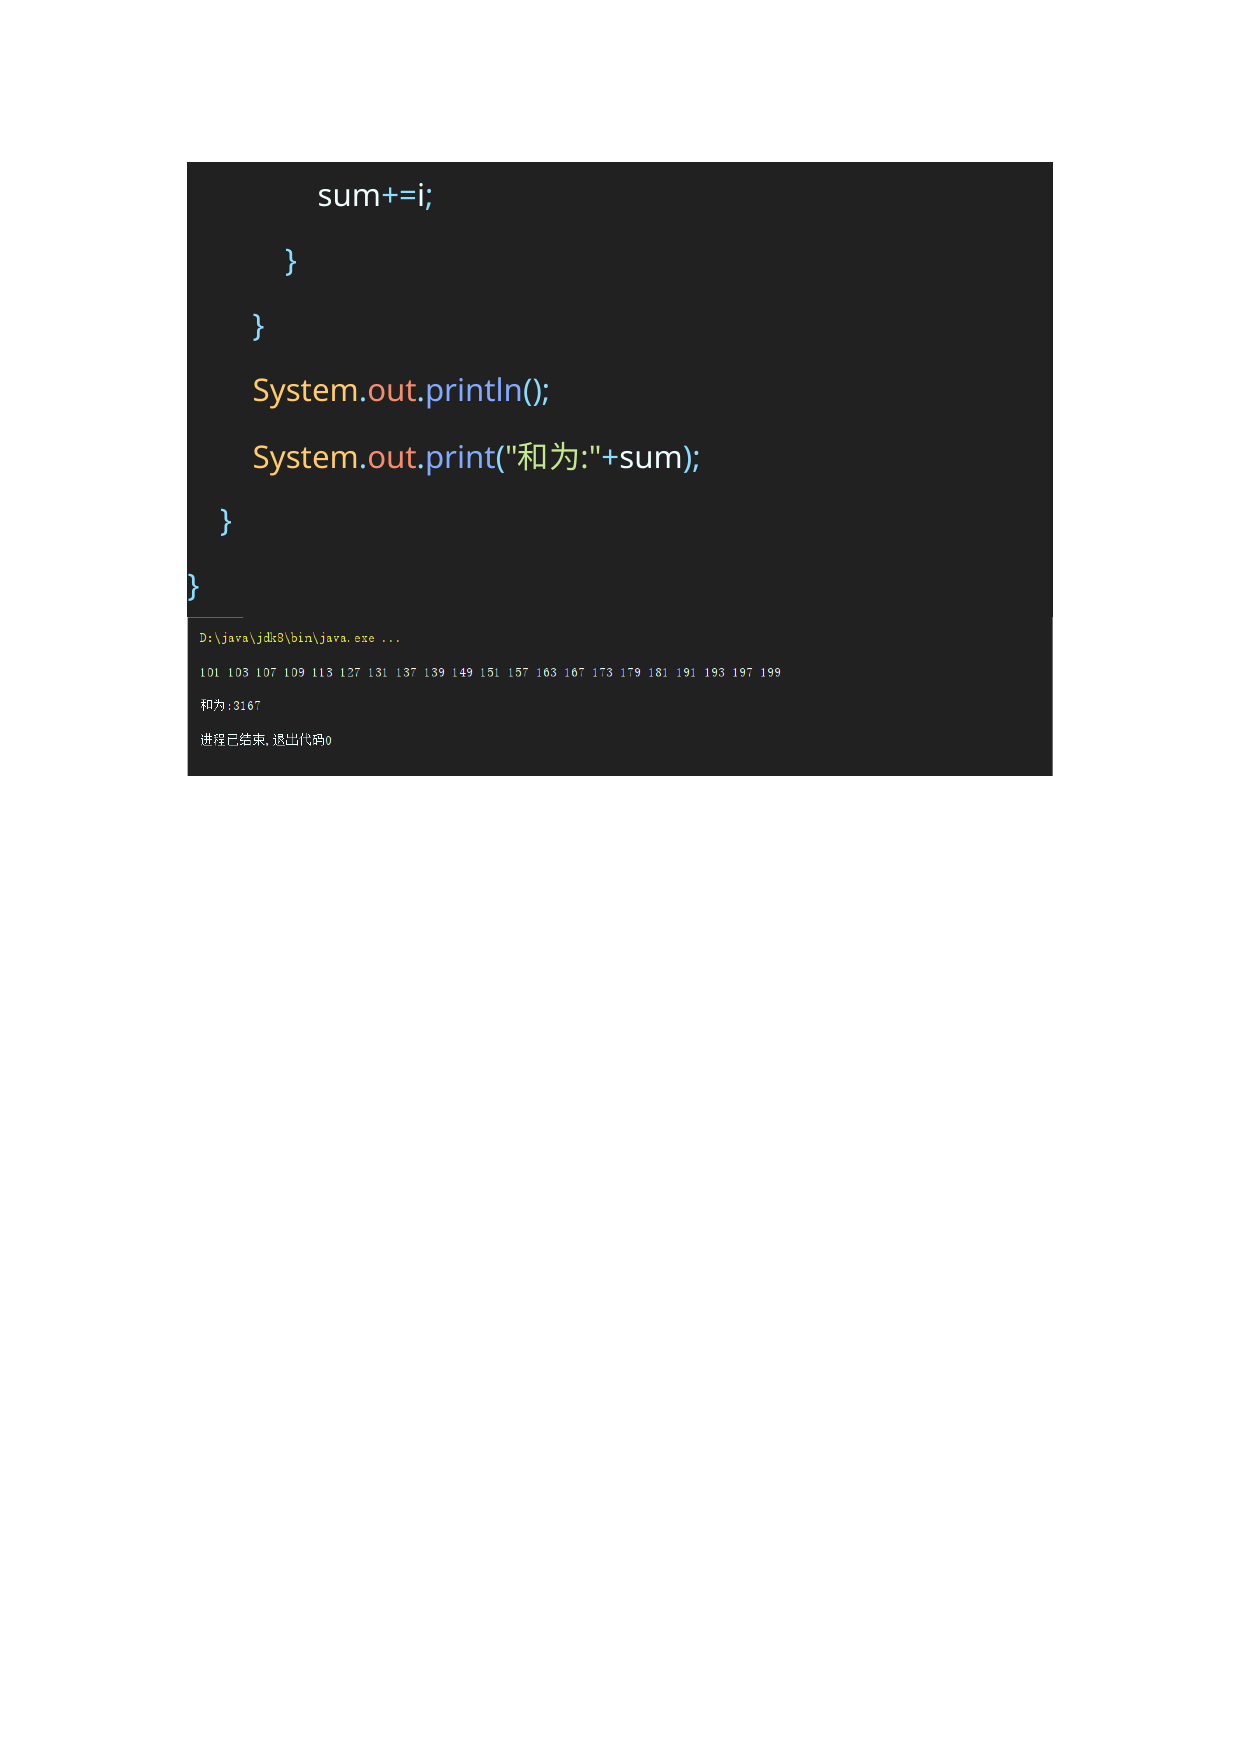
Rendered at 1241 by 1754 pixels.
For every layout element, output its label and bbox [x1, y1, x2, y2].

text [187, 162, 1053, 617]
picture [187, 617, 1053, 776]
